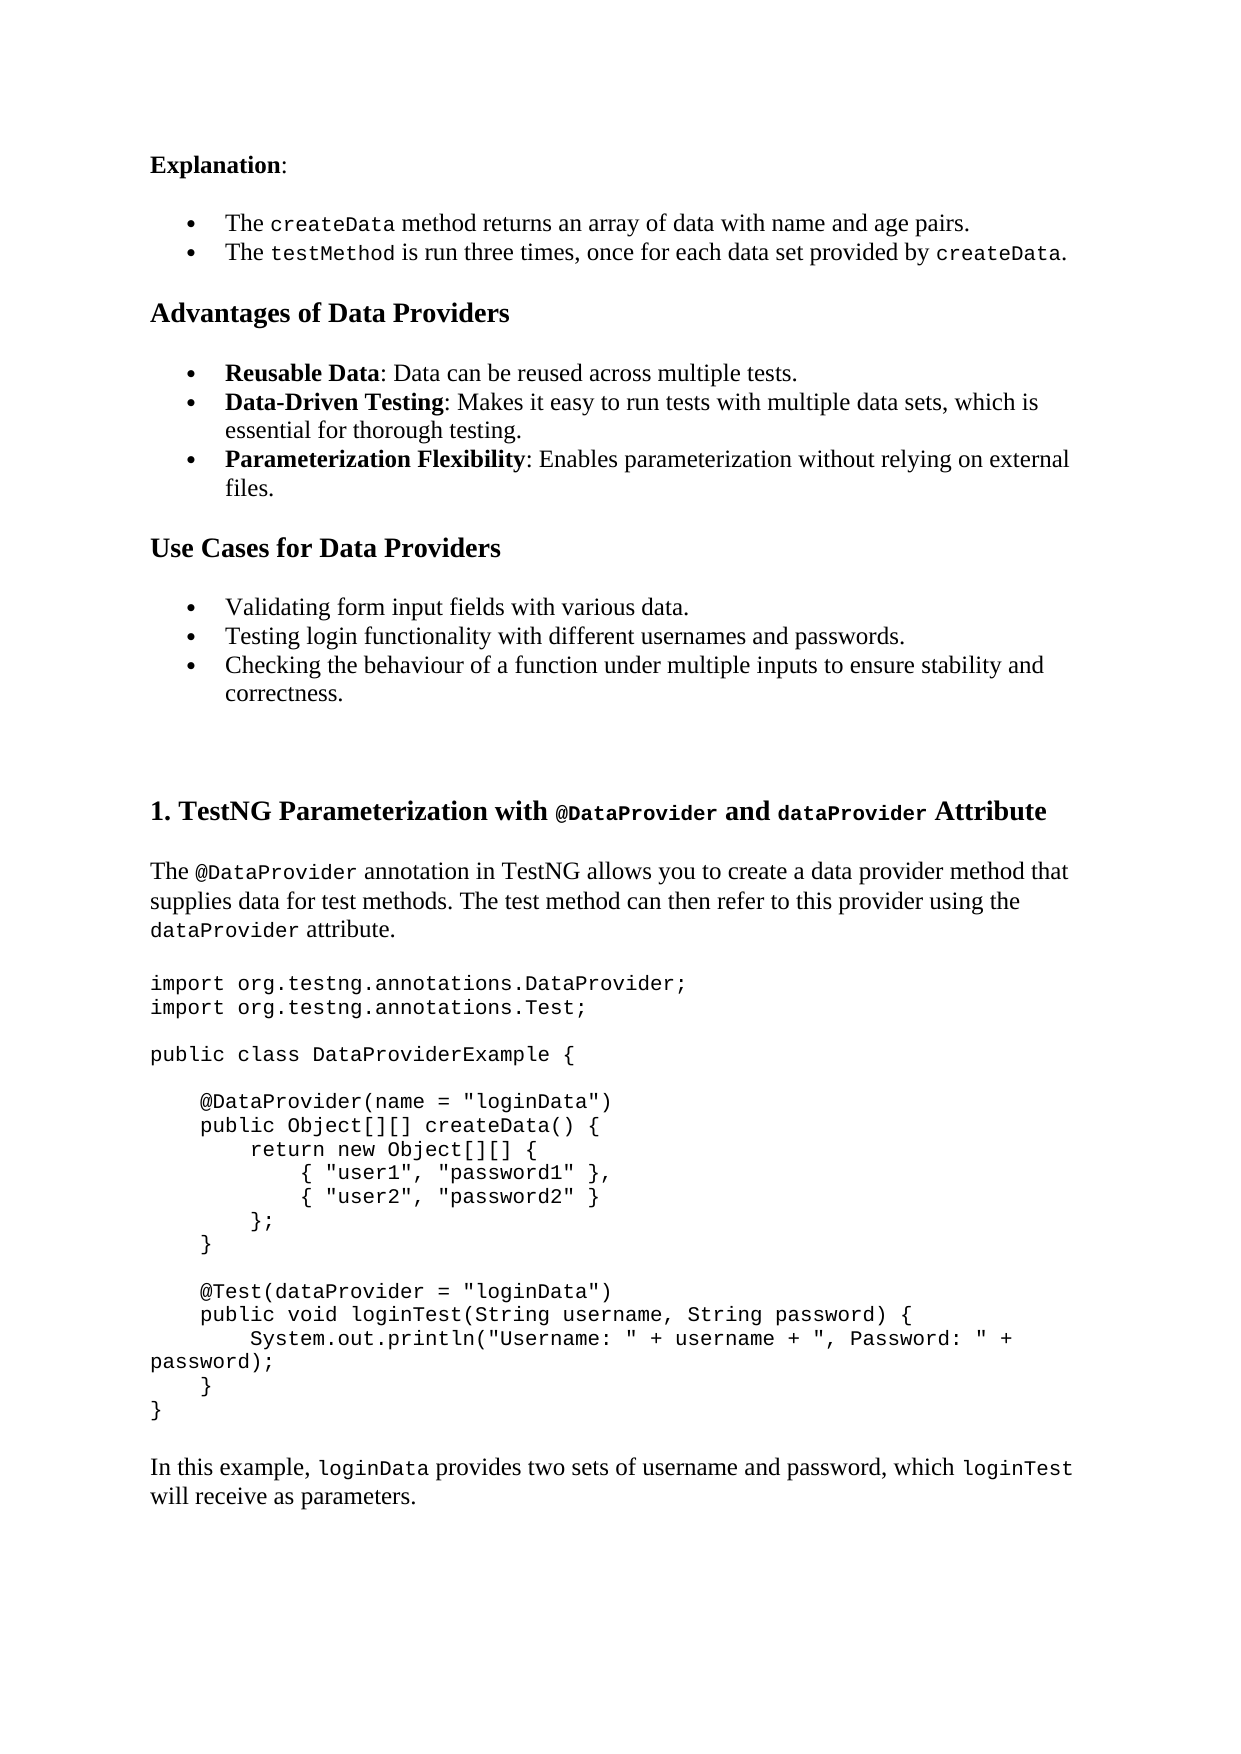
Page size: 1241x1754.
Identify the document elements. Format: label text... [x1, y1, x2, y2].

list Data-Driven Testing: Makes it easy to run tests with multiple data sets, which is essential for thorough testing. [187, 387, 1090, 444]
text import org.testng.annotations.Test; [150, 997, 1090, 1021]
text Advantages of Data Providers [150, 296, 1090, 329]
list Validating form input fields with various data. [187, 592, 1090, 621]
text import org.testng.annotations.DataProvider; [150, 973, 1090, 997]
list Testing login functionality with different usernames and passwords. [187, 621, 1090, 650]
subtitle 1. TestNG Parameterization with @DataProvider and dataProvider Attribute [150, 794, 1090, 827]
text System.out.println("Username: " + username + ", Password: " + password); [150, 1328, 1090, 1375]
list The testMethod is run three times, once for each data set provided by createData. [187, 237, 1090, 267]
text return new Object[][] { [150, 1139, 1090, 1162]
text } [150, 1375, 1090, 1399]
text { "user1", "password1" }, [150, 1162, 1090, 1186]
text The @DataProvider annotation in TestNG allows you to create a data provider method that supplies data for test methods. The test method can then refer to this provider using the dataProvider attribute. [150, 856, 1090, 944]
list The createData method returns an array of data with name and age pairs. [187, 208, 1090, 237]
text }; [150, 1210, 1090, 1233]
text @Test(dataProvider = "loginData") [150, 1281, 1090, 1304]
text public void loginTest(String username, String password) { [150, 1304, 1090, 1328]
text Explanation: [150, 150, 1090, 179]
text In this example, loginData provides two sets of username and password, which loginTest will receive as parameters. [150, 1452, 1090, 1510]
text } [150, 1399, 1090, 1422]
text public Object[][] createData() { [150, 1115, 1090, 1139]
text { "user2", "password2" } [150, 1186, 1090, 1210]
list Checking the behaviour of a function under multiple inputs to ensure stability and correctness. [187, 650, 1090, 707]
list Reusable Data: Data can be reused across multiple tests. [187, 358, 1090, 387]
text } [150, 1233, 1090, 1257]
text @DataProvider(name = "loginData") [150, 1091, 1090, 1115]
text public class DataProviderExample { [150, 1044, 1090, 1068]
list Parameterization Flexibility: Enables parameterization without relying on external files. [187, 444, 1090, 502]
text Use Cases for Data Providers [150, 531, 1090, 563]
